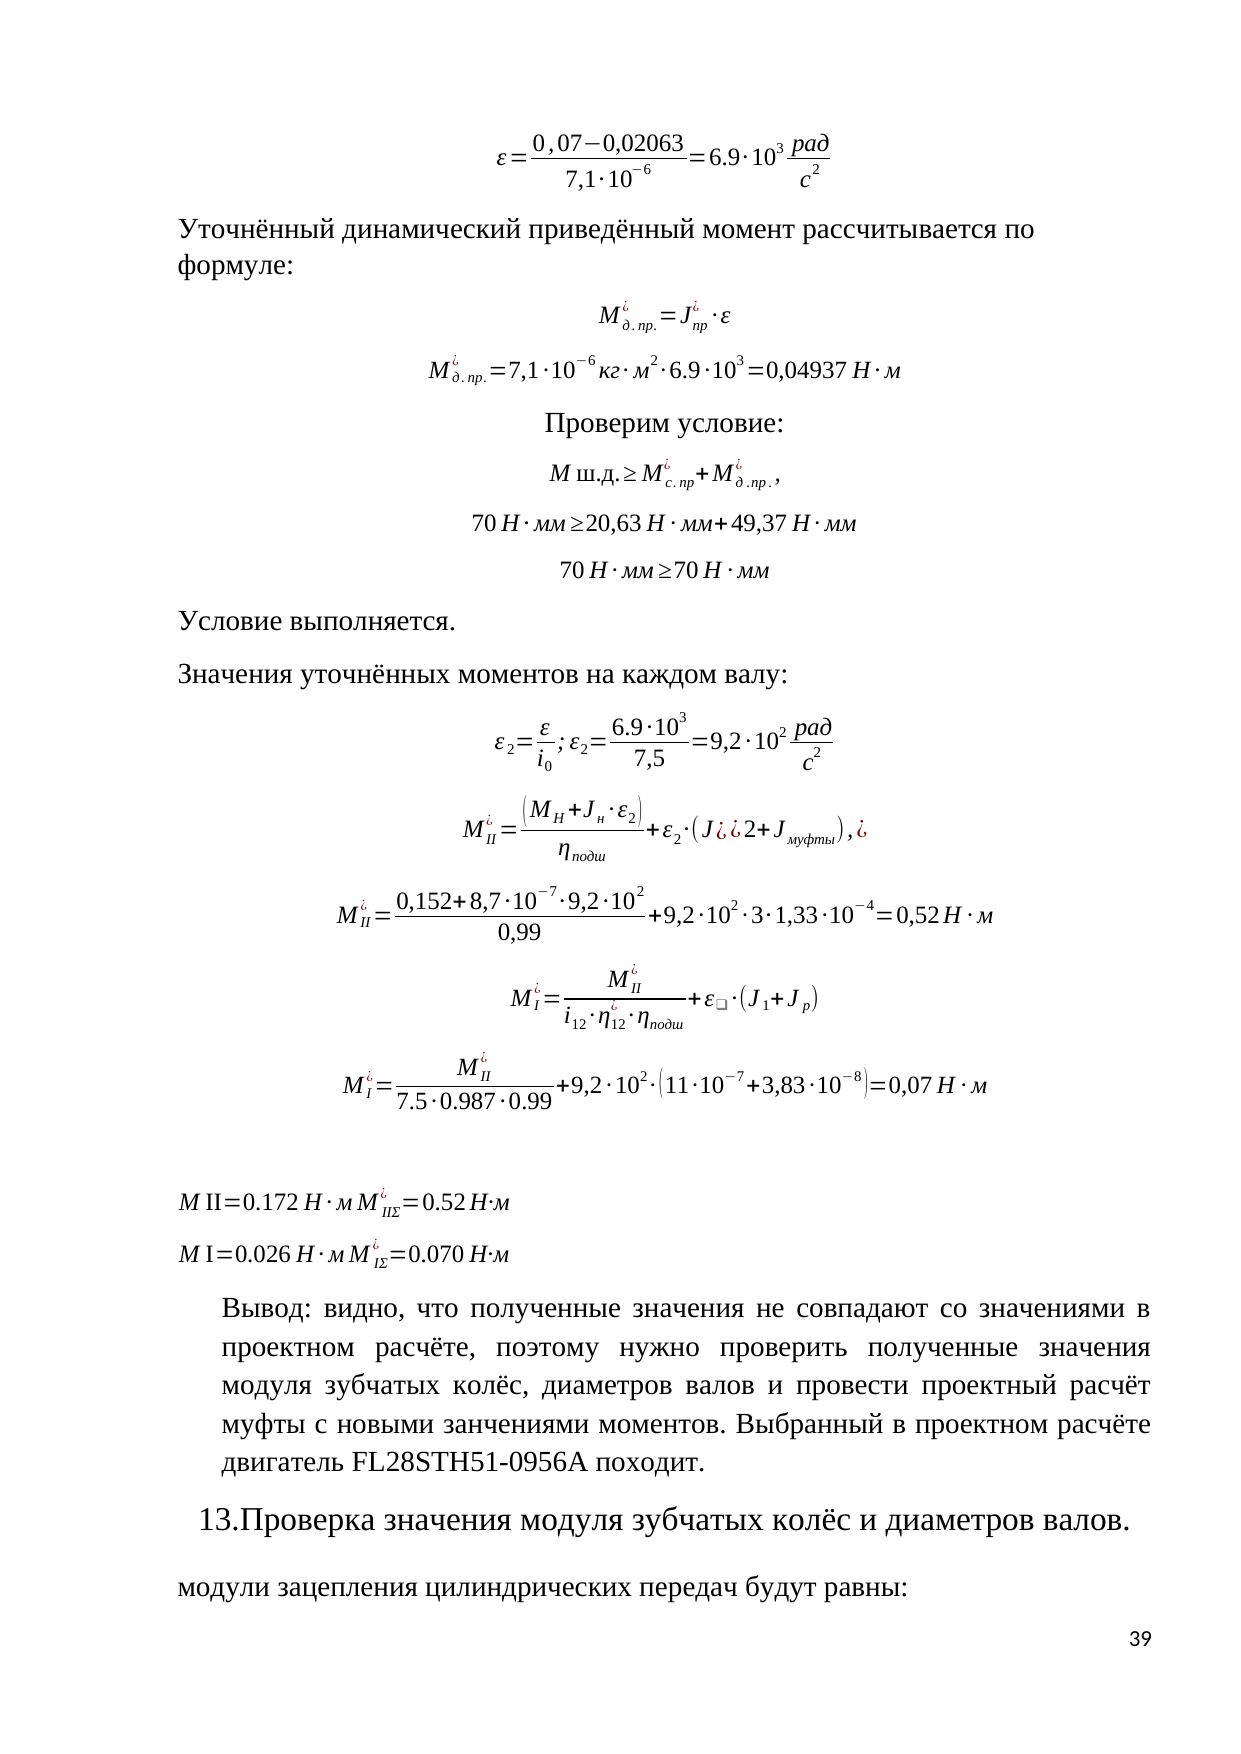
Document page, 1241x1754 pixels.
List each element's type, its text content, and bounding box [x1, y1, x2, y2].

text Вывод: видно, что полученные значения не совпадают со значениями в проектном расчёте, поэтому нужно проверить полученные значения модуля зубчатых колёс, диаметров валов и провести проектный расчёт муфты с новыми занчениями моментов. Выбранный в проектном расчёте двигатель FL28STH51-0956A походит. [221, 1290, 1152, 1478]
text Уточнённый динамический приведённый момент рассчитывается по формуле: [177, 211, 1152, 281]
subtitle 13.Проверка значения модуля зубчатых колёс и диаметров валов. [177, 1499, 1152, 1538]
text модули зацепления цилиндрических передач будут равны: [177, 1569, 1152, 1603]
text Проверим условие: [177, 405, 1152, 439]
text Значения уточнённых моментов на каждом валу: [177, 656, 1152, 690]
text Условие выполняется. [177, 603, 1152, 637]
